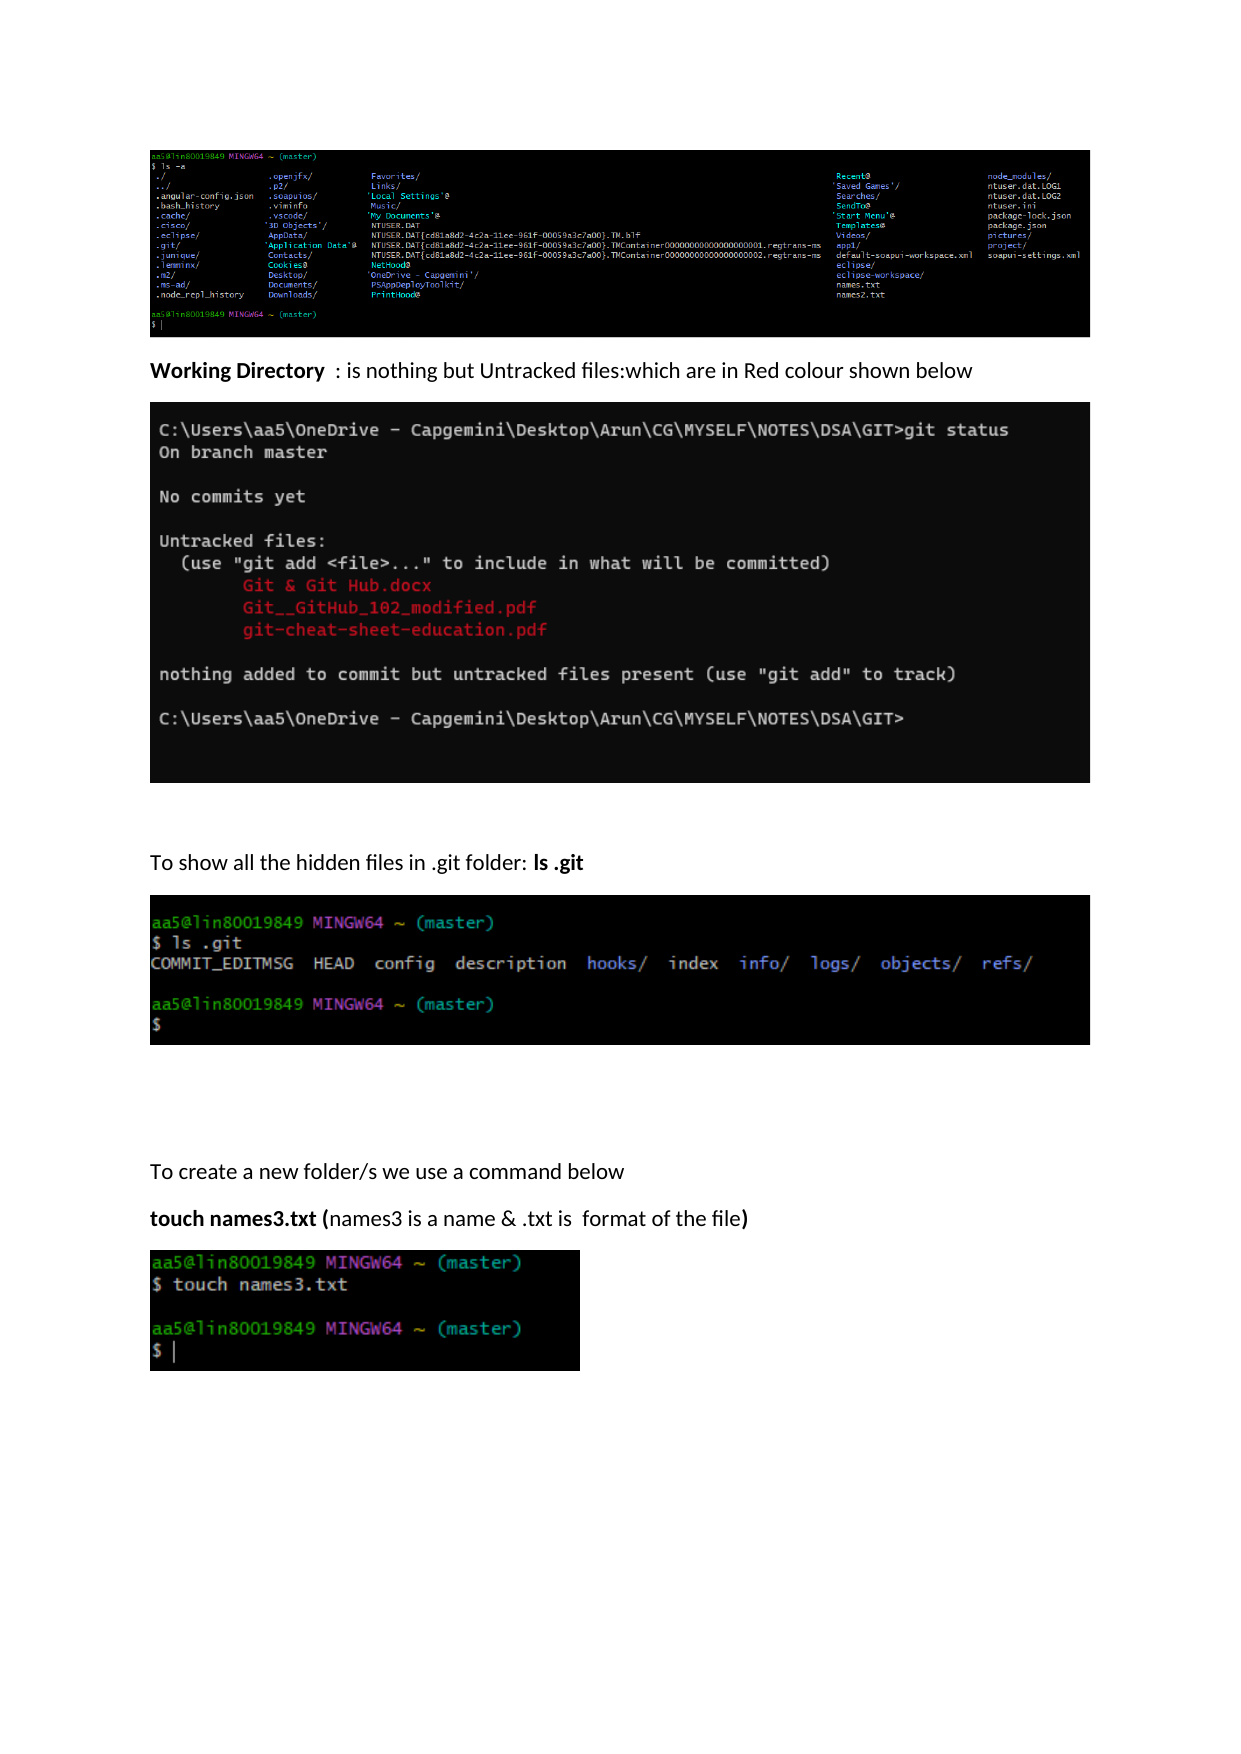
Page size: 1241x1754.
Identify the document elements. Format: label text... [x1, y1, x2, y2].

picture [150, 895, 1091, 1045]
text To show all the hidden files in .git folder: ls .git [150, 848, 1090, 876]
picture [150, 1250, 580, 1371]
text Working Directory : is nothing but Untracked files:which are in Red colour shown below [150, 356, 1090, 384]
text To create a new folder/s we use a command below [150, 1157, 1090, 1185]
picture [150, 402, 1091, 783]
picture [150, 150, 1091, 338]
text touch names3.txt (names3 is a name & .txt is format of the file) [150, 1204, 1090, 1232]
